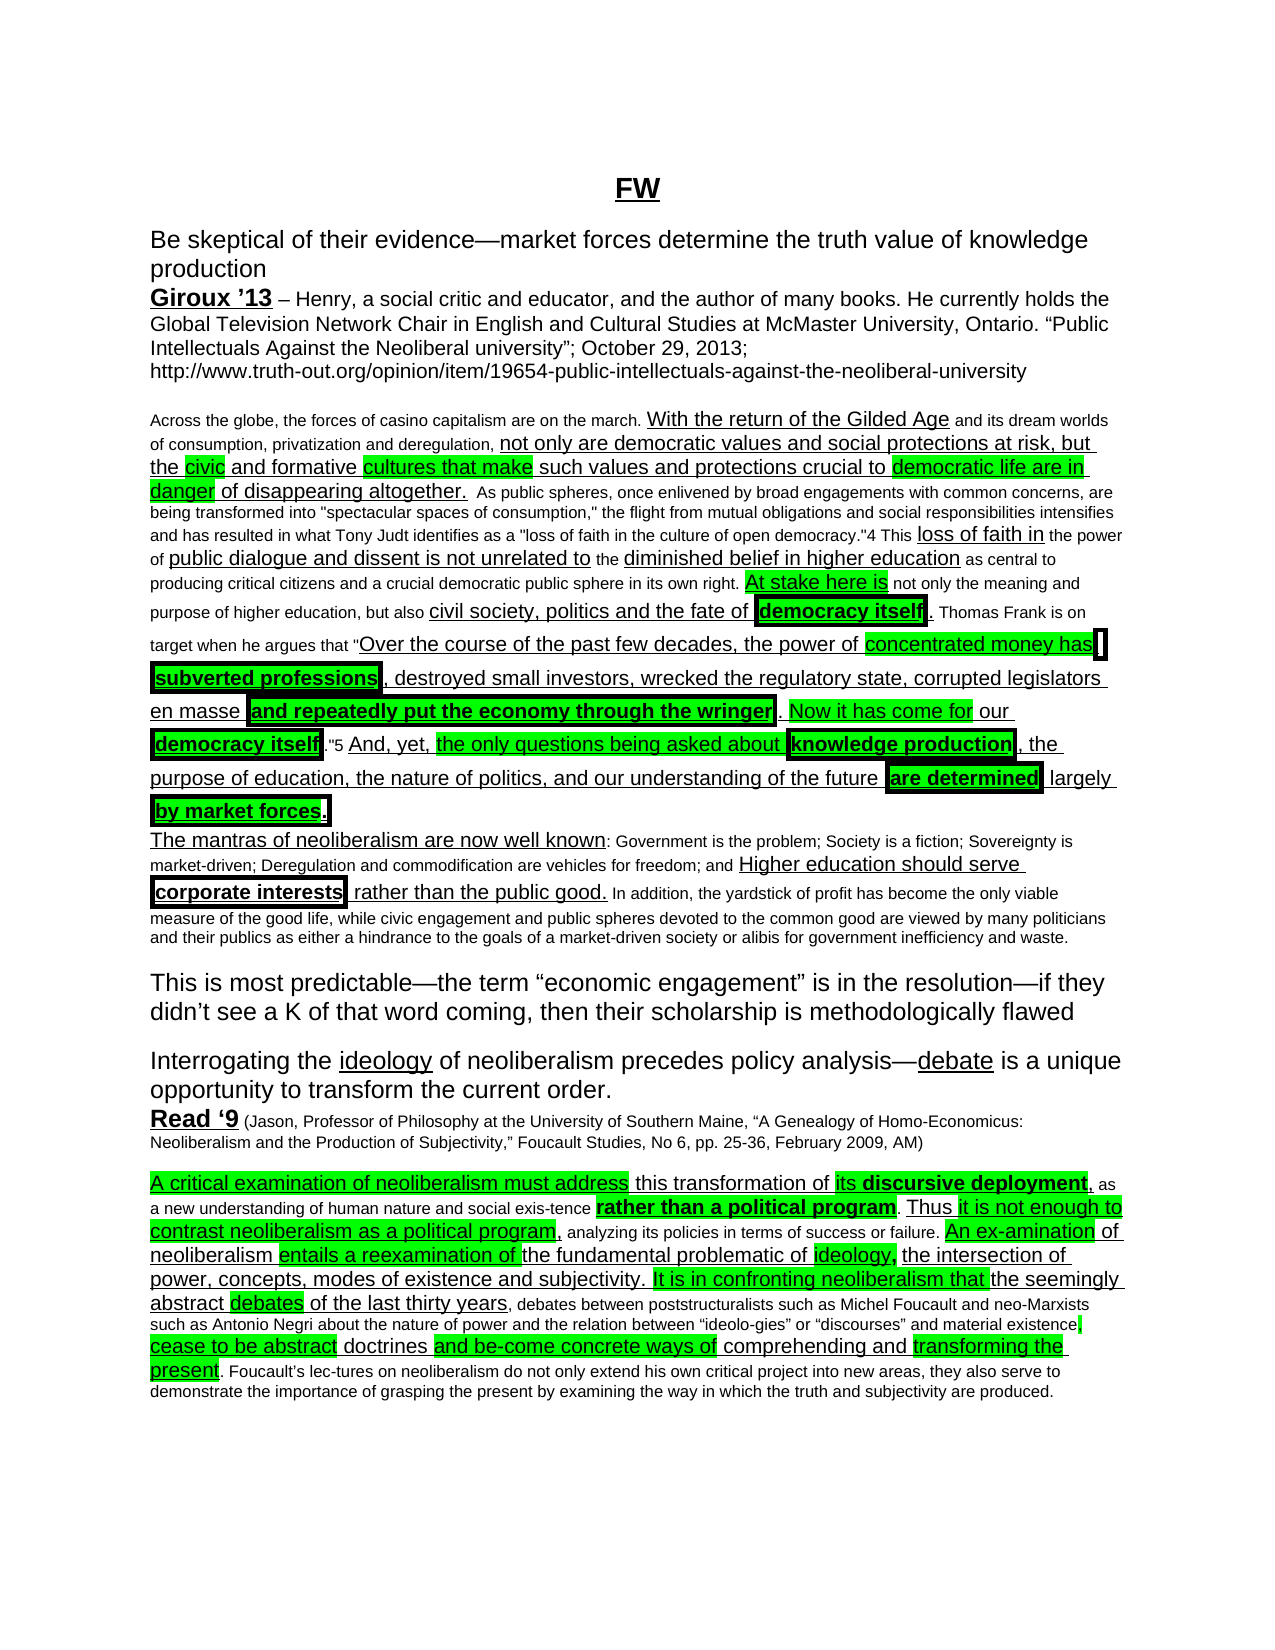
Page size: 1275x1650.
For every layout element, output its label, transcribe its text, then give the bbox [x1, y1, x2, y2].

text Read ‘9 (Jason, Professor of Philosophy at the University of Southern Maine, “A Genealogy of Homo-Economicus: Neoliberalism and the Production of Subjectivity,” Foucault Studies, No 6, pp. 25-36, February 2009, AM) [150, 1104, 1125, 1152]
subtitle Be skeptical of their evidence—market forces determine the truth value of knowledge production [150, 225, 1125, 283]
subtitle Interrogating the ideology of neoliberalism precedes policy analysis—debate is a unique opportunity to transform the current order. [150, 1046, 1125, 1104]
text The mantras of neoliberalism are now well known: Government is the problem; Society is a fiction; Sovereignty is market-driven; Deregulation and commodification are vehicles for freedom; and Higher education should serve corporate interests rather than the public good. In addition, the yardstick of profit has become the only viable measure of the good life, while civic engagement and public spheres devoted to the common good are viewed by many politicians and their publics as either a hindrance to the goals of a market-driven society or alibis for government inefficiency and waste. [150, 827, 1125, 947]
text A critical examination of neoliberalism must address this transformation of its discursive deployment, as a new understanding of human nature and social exis-tence rather than a political program. Thus it is not enough to contrast neoliberalism as a political program, analyzing its policies in terms of success or failure. An ex-amination of neoliberalism entails a reexamination of the fundamental problematic of ideology, the intersection of power, concepts, modes of existence and subjectivity. It is in confronting neoliberalism that the seemingly abstract debates of the last thirty years, debates between poststructuralists such as Michel Foucault and neo-Marxists such as Antonio Negri about the nature of power and the relation between “ideolo-gies” or “discourses” and material existence, cease to be abstract doctrines and be-come concrete ways of comprehending and transforming the present. Foucault’s lec-tures on neoliberalism do not only extend his own critical project into new areas, they also serve to demonstrate the importance of grasping the present by examining the way in which the truth and subjectivity are produced. [150, 1289, 1125, 1401]
text Giroux ’13 – Henry, a social critic and educator, and the author of many books. He currently holds the Global Television Network Chair in English and Cultural Studies at McMaster University, Ontario. “Public Intellectuals Against the Neoliberal university”; October 29, 2013; http://www.truth-out.org/opinion/item/19654-public-intellectuals-against-the-neoliberal-university [150, 283, 1125, 383]
subtitle This is most predictable—the term “economic engagement” is in the resolution—if they didn’t see a K of that word coming, then their scholarship is methodologically flawed [150, 968, 1125, 1025]
text Across the globe, the forces of casino capitalism are on the march. With the return of the Gilded Age and its dream worlds of consumption, privatization and deregulation, not only are democratic values and social protections at risk, but the civic and formative cultures that make such values and protections crucial to democratic life are in danger of disappearing altogether. As public spheres, once enlivened by broad engagements with common concerns, are being transformed into "spectacular spaces of consumption," the flight from mutual obligations and social responsibilities intensifies and has resulted in what Tony Judt identifies as a "loss of faith in the culture of open democracy."4 This loss of faith in the power of public dialogue and dissent is not unrelated to the diminished belief in higher education as central to producing critical citizens and a crucial democratic public sphere in its own right. At stake here is not only the meaning and purpose of higher education, but also civil society, politics and the fate of democracy itself. Thomas Frank is on target when he argues that "Over the course of the past few decades, the power of concentrated money has subverted professions, destroyed small investors, wrecked the regulatory state, corrupted legislators en masse and repeatedly put the economy through the wringer. Now it has come for our democracy itself."5 And, yet, the only questions being asked about knowledge production, the purpose of education, the nature of politics, and our understanding of the future are determined largely by market forces. [150, 407, 1125, 827]
text A critical examination of neoliberalism must address this transformation of its discursive deployment, as a new understanding of human nature and social exis-tence rather than a political program. Thus it is not enough to contrast neoliberalism as a political program, analyzing its policies in terms of success or failure. An ex-amination of neoliberalism entails a reexamination of the fundamental problematic of ideology, the intersection of power, concepts, modes of existence and subjectivity. It is in confronting neoliberalism that the seemingly abstract debates of the last thirty years, debates between poststructuralists such as Michel Foucault and neo-Marxists such as Antonio Negri about the nature of power and the relation between “ideolo-gies” or “discourses” and material existence, cease to be abstract doctrines and be-come concrete ways of comprehending and transforming the present. Foucault’s lec-tures on neoliberalism do not only extend his own critical project into new areas, they also serve to demonstrate the importance of grasping the present by examining the way in which the truth and subjectivity are produced. [150, 1171, 1125, 1288]
subtitle FW [150, 171, 1125, 204]
